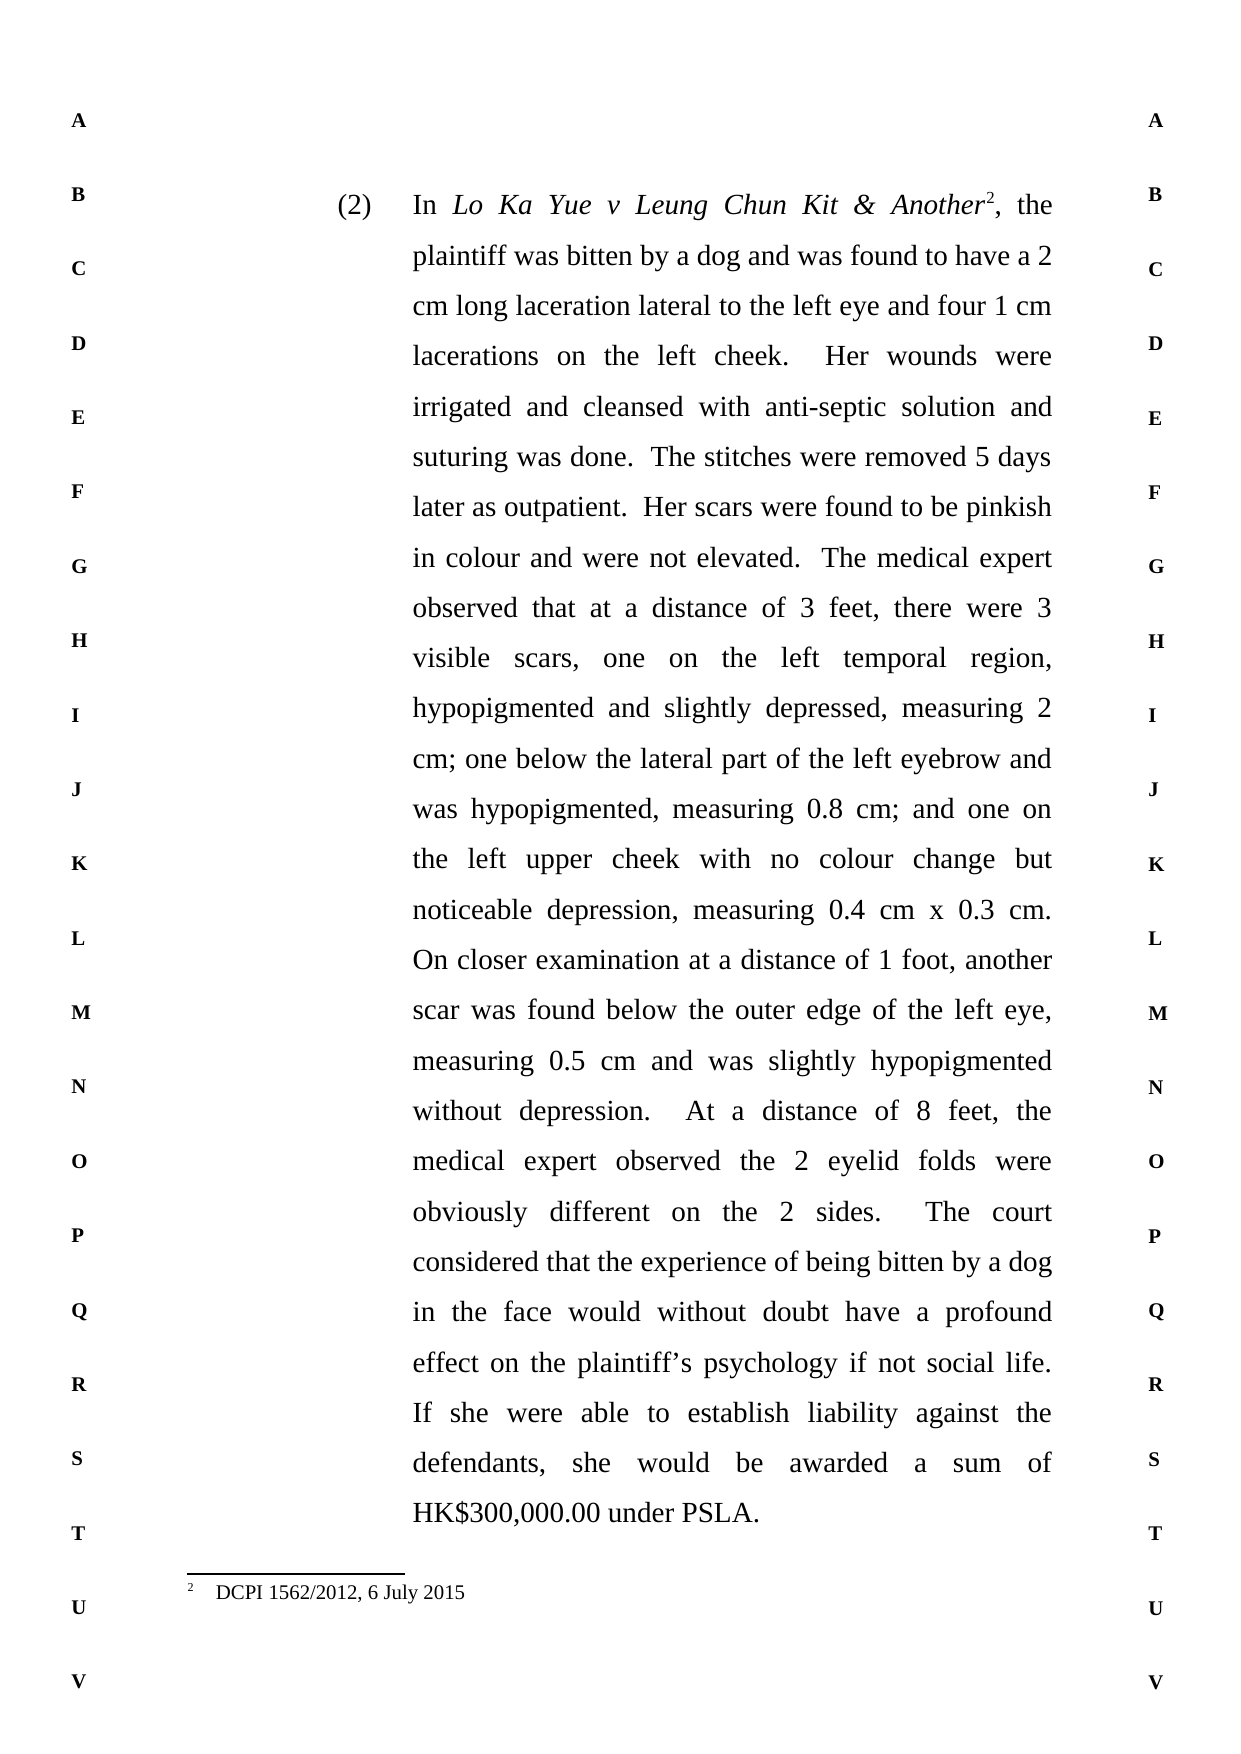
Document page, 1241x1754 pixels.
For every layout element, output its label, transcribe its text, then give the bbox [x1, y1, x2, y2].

list In Lo Ka Yue v Leung Chun Kit & Another, the plaintiff was bitten by a dog and was found to have a 2 cm long laceration lateral to the left eye and four 1 cm lacerations on the left cheek. Her wounds were irrigated and cleansed with anti-septic solution and suturing was done. The stitches were removed 5 days later as outpatient. Her scars were found to be pinkish in colour and were not elevated. The medical expert observed that at a distance of 3 feet, there were 3 visible scars, one on the left temporal region, hypopigmented and slightly depressed, measuring 2 cm; one below the lateral part of the left eyebrow and was hypopigmented, measuring 0.8 cm; and one on the left upper cheek with no colour change but noticeable depression, measuring 0.4 cm x 0.3 cm. On closer examination at a distance of 1 foot, another scar was found below the outer edge of the left eye, measuring 0.5 cm and was slightly hypopigmented without depression. At a distance of 8 feet, the medical expert observed the 2 eyelid folds were obviously different on the 2 sides. The court considered that the experience of being bitten by a dog in the face would without doubt have a profound effect on the plaintiff’s psychology if not social life. If she were able to establish liability against the defendants, she would be awarded a sum of HK$300,000.00 under PSLA. [337, 187, 1053, 1529]
